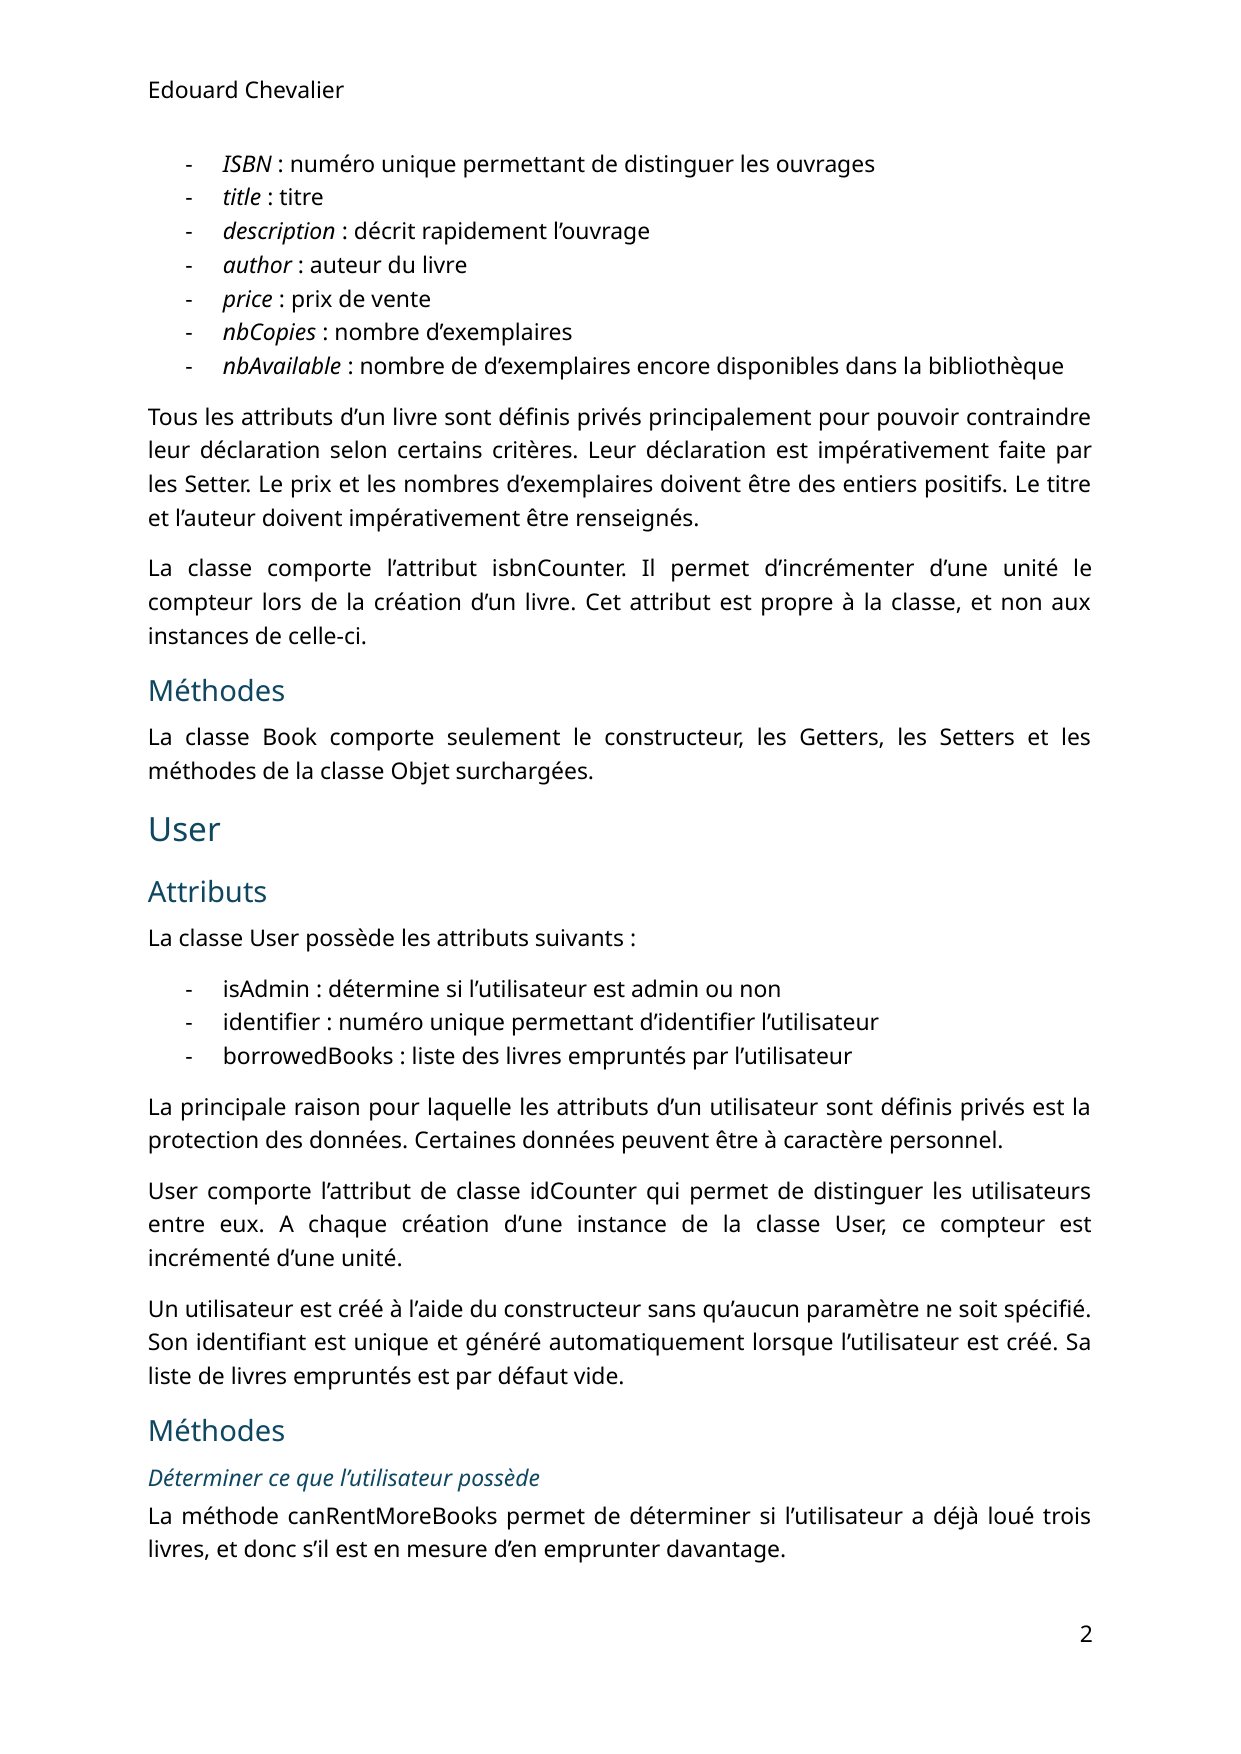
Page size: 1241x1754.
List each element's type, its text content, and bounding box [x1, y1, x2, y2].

subtitle Méthodes [148, 1411, 1093, 1450]
text La classe Book comporte seulement le constructeur, les Getters, les Setters et les méthodes de la classe Objet surchargées. [148, 721, 1093, 786]
list description : décrit rapidement l’ouvrage [185, 215, 1093, 246]
text La méthode canRentMoreBooks permet de déterminer si l’utilisateur a déjà loué trois livres, et donc s’il est en mesure d’en emprunter davantage. [148, 1499, 1093, 1564]
text La principale raison pour laquelle les attributs d’un utilisateur sont définis privés est la protection des données. Certaines données peuvent être à caractère personnel. [148, 1091, 1093, 1156]
list price : prix de vente [185, 283, 1093, 314]
list isAdmin : détermine si l’utilisateur est admin ou non [185, 973, 1093, 1004]
list ISBN : numéro unique permettant de distinguer les ouvrages [185, 148, 1093, 179]
text Un utilisateur est créé à l’aide du constructeur sans qu’aucun paramètre ne soit spécifié. Son identifiant est unique et généré automatiquement lorsque l’utilisateur est créé. Sa liste de livres empruntés est par défaut vide. [148, 1293, 1093, 1391]
text La classe comporte l’attribut isbnCounter. Il permet d’incrémenter d’une unité le compteur lors de la création d’un livre. Cet attribut est propre à la classe, et non aux instances de celle-ci. [148, 552, 1093, 651]
subtitle Méthodes [148, 670, 1093, 710]
subtitle Déterminer ce que l’utilisateur possède [148, 1462, 1093, 1493]
text La classe User possède les attributs suivants : [148, 922, 1093, 953]
list nbAvailable : nombre de d’exemplaires encore disponibles dans la bibliothèque [185, 350, 1093, 381]
text User comporte l’attribut de classe idCounter qui permet de distinguer les utilisateurs entre eux. A chaque création d’une instance de la classe User, ce compteur est incrémenté d’une unité. [148, 1175, 1093, 1273]
list author : auteur du livre [185, 249, 1093, 280]
list title : titre [185, 181, 1093, 213]
subtitle Attributs [148, 871, 1093, 911]
list identifier : numéro unique permettant d’identifier l’utilisateur [185, 1006, 1093, 1038]
list nbCopies : nombre d’exemplaires [185, 316, 1093, 348]
list borrowedBooks : liste des livres empruntés par l’utilisateur [185, 1040, 1093, 1071]
text Tous les attributs d’un livre sont définis privés principalement pour pouvoir contraindre leur déclaration selon certains critères. Leur déclaration est impérativement faite par les Setter. Le prix et les nombres d’exemplaires doivent être des entiers positifs. Le titre et l’auteur doivent impérativement être renseignés. [148, 401, 1093, 533]
subtitle User [148, 805, 1093, 851]
